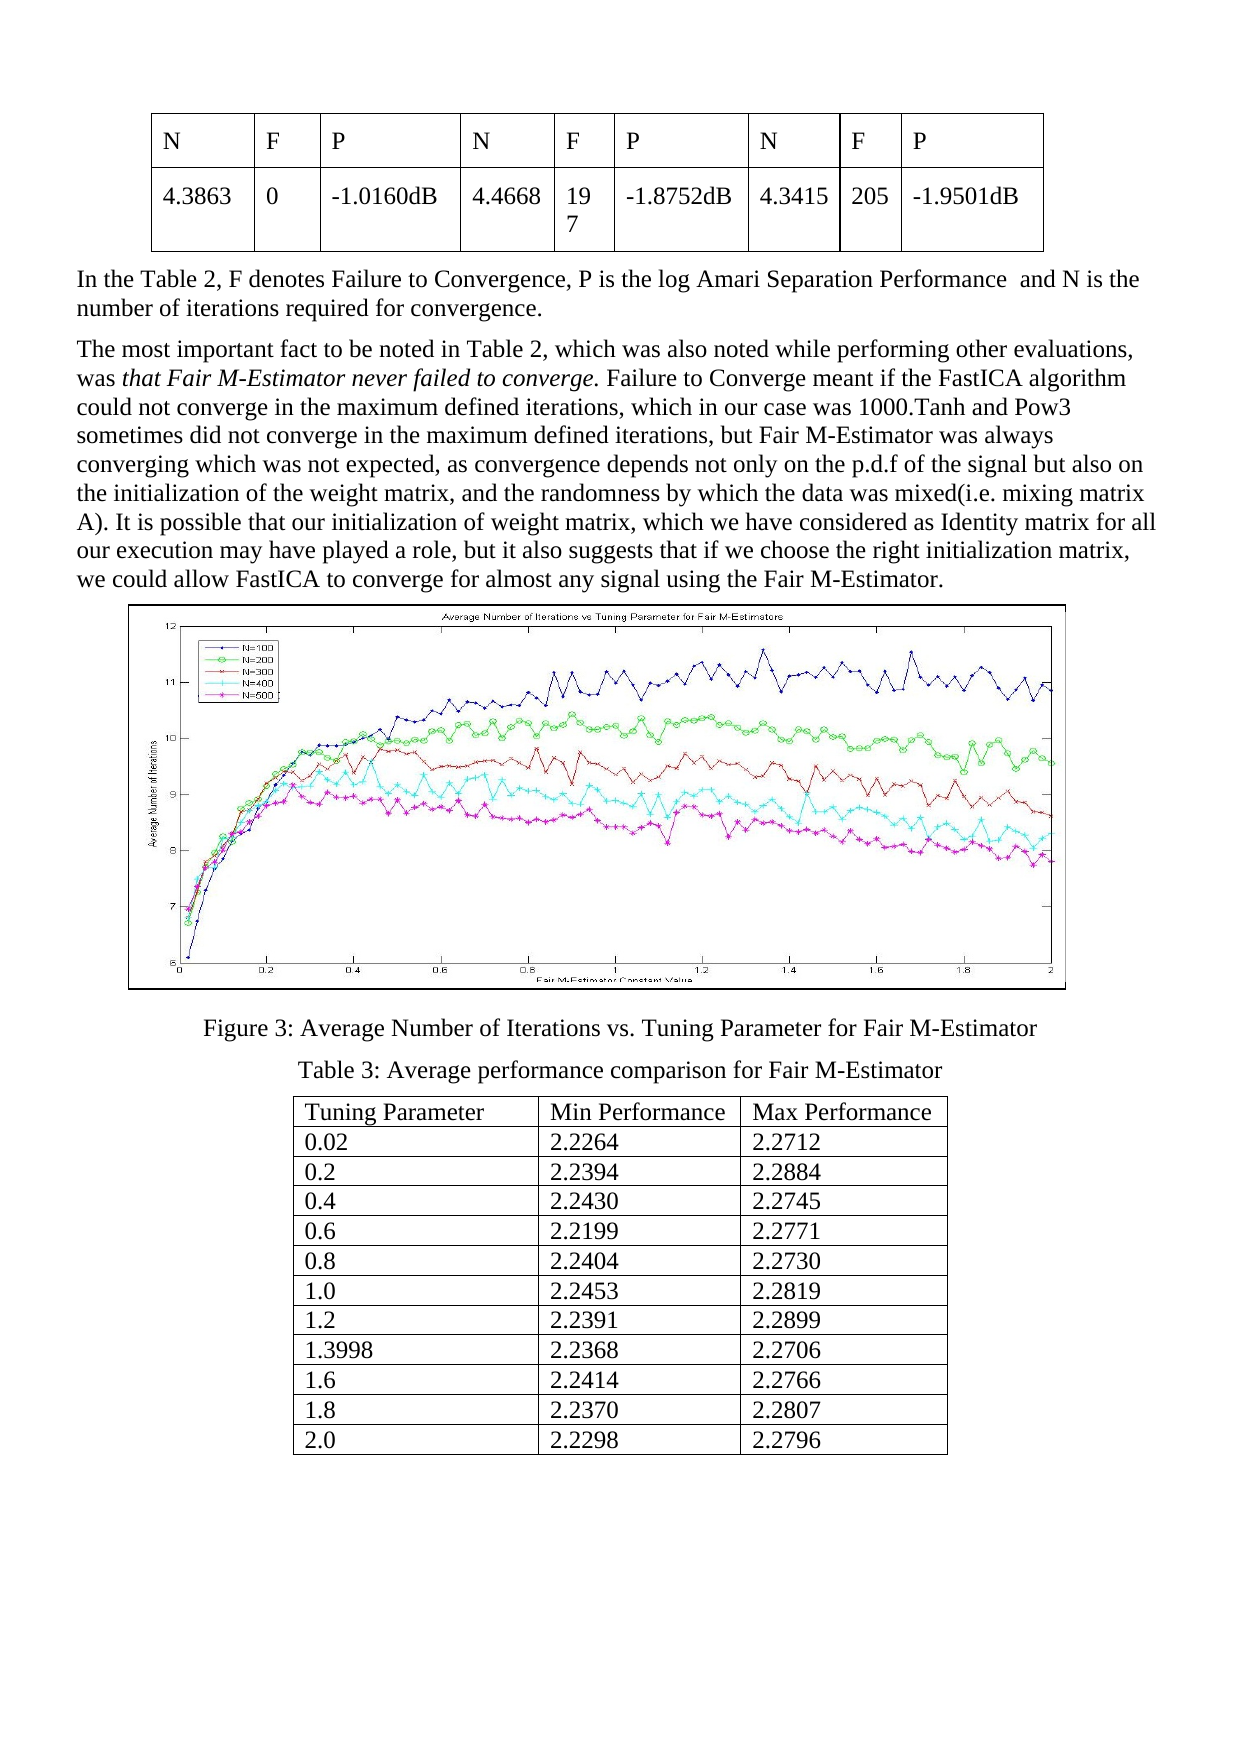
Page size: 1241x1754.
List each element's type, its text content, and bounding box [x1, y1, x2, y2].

table_cell 0.8 [294, 1246, 538, 1275]
table_cell 1.0 [294, 1276, 538, 1304]
table_cell 197 [555, 168, 614, 251]
table_cell 1.2 [294, 1306, 538, 1334]
table_cell P [615, 114, 748, 167]
table_cell 2.2899 [741, 1306, 947, 1334]
table_cell 2.2430 [539, 1186, 740, 1215]
table_cell 2.2391 [539, 1306, 740, 1334]
table_cell 2.2807 [741, 1395, 947, 1424]
table_cell F [841, 114, 901, 167]
table_header Max Performance [741, 1097, 947, 1126]
table_cell 2.2745 [741, 1186, 947, 1215]
table_cell 2.2819 [741, 1276, 947, 1304]
table_cell 0.4 [294, 1186, 538, 1215]
table_cell P [321, 114, 460, 167]
table_cell 2.2370 [539, 1395, 740, 1424]
table_cell 0.02 [294, 1127, 538, 1156]
table_cell 1.6 [294, 1365, 538, 1394]
table_cell 0.6 [294, 1216, 538, 1245]
text Table 3: Average performance comparison for Fair M-Estimator [76, 1055, 1164, 1083]
table_cell 2.2394 [539, 1157, 740, 1185]
table_cell 1.8 [294, 1395, 538, 1424]
table_cell N [461, 114, 554, 167]
picture [143, 612, 1066, 982]
table_cell 2.2404 [539, 1246, 740, 1275]
table_cell 2.2199 [539, 1216, 740, 1245]
table_cell 2.2796 [741, 1425, 947, 1453]
table_cell 2.2453 [539, 1276, 740, 1304]
table_cell 2.2264 [539, 1127, 740, 1156]
table_cell 2.2414 [539, 1365, 740, 1394]
table_cell 2.2298 [539, 1425, 740, 1453]
table_cell 4.3415 [749, 168, 839, 251]
table_cell 0.2 [294, 1157, 538, 1185]
table_cell N [152, 114, 254, 167]
table_cell P [902, 114, 1043, 167]
table_cell 0 [255, 168, 320, 251]
table_cell 2.2766 [741, 1365, 947, 1394]
table_cell -1.8752dB [615, 168, 748, 251]
table_cell 2.0 [294, 1425, 538, 1453]
table_cell 2.2706 [741, 1335, 947, 1364]
table_cell 4.4668 [461, 168, 554, 251]
table_cell 2.2368 [539, 1335, 740, 1364]
table_cell 2.2771 [741, 1216, 947, 1245]
table_header Tuning Parameter [294, 1097, 538, 1126]
table_cell F [255, 114, 320, 167]
text Figure 3: Average Number of Iterations vs. Tuning Parameter for Fair M-Estimator [76, 1013, 1164, 1042]
table_cell N [749, 114, 839, 167]
table_header Min Performance [539, 1097, 740, 1126]
table_cell 1.3998 [294, 1335, 538, 1364]
table_cell -1.9501dB [902, 168, 1043, 251]
text The most important fact to be noted in Table 2, which was also noted while performing other evaluations, was that Fair M-Estimator never failed to converge. Failure to Converge meant if the FastICA algorithm could not converge in the maximum defined iterations, which in our case was 1000.Tanh and Pow3 sometimes did not converge in the maximum defined iterations, but Fair M-Estimator was always converging which was not expected, as convergence depends not only on the p.d.f of the signal but also on the initialization of the weight matrix, and the randomness by which the data was mixed(i.e. mixing matrix A). It is possible that our initialization of weight matrix, which we have considered as Identity matrix for all our execution may have played a role, but it also suggests that if we choose the right initialization matrix, we could allow FastICA to converge for almost any signal using the Fair M-Estimator. [76, 334, 1164, 593]
table_cell 2.2712 [741, 1127, 947, 1156]
table_cell 205 [841, 168, 901, 251]
table_cell 2.2884 [741, 1157, 947, 1185]
table_cell F [555, 114, 614, 167]
table_cell 2.2730 [741, 1246, 947, 1275]
text In the Table 2, F denotes Failure to Convergence, P is the log Amari Separation Performance and N is the number of iterations required for convergence. [76, 264, 1164, 322]
table_cell 4.3863 [152, 168, 254, 251]
table_cell -1.0160dB [321, 168, 460, 251]
